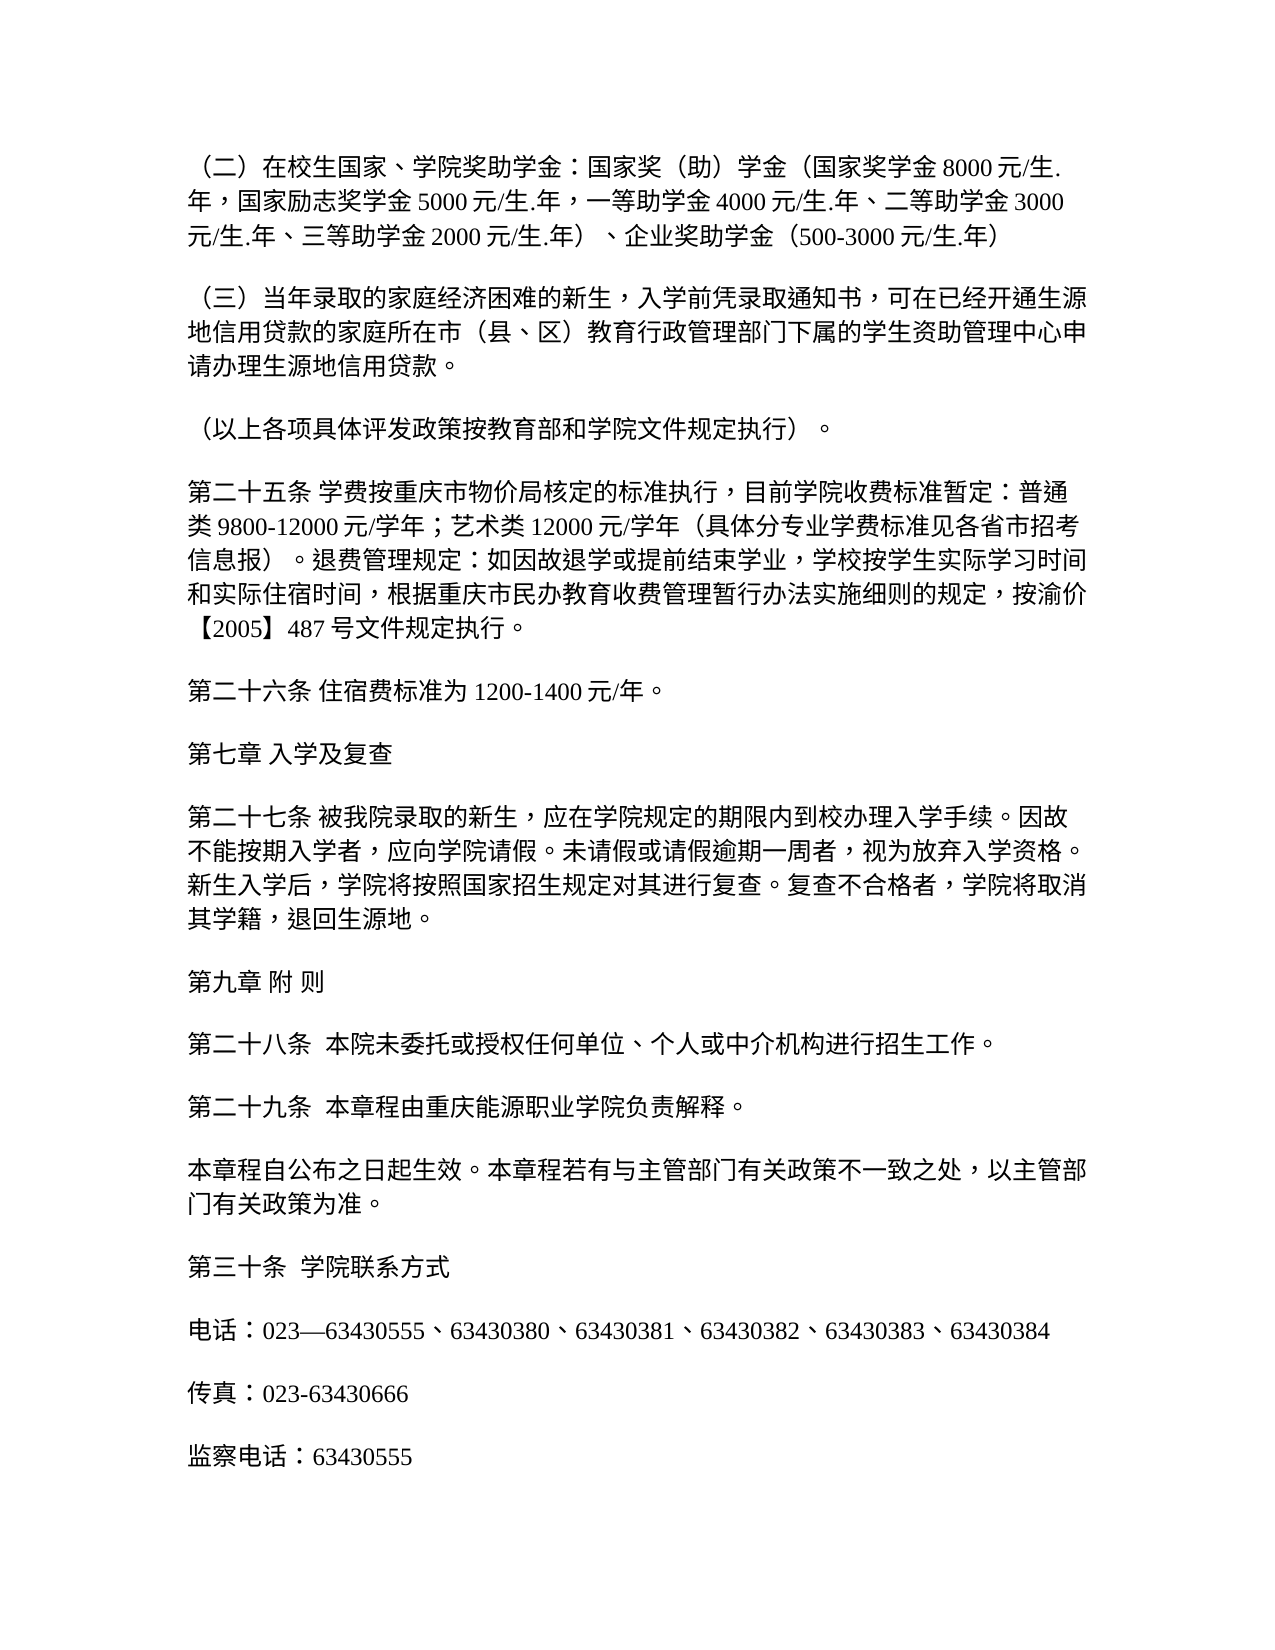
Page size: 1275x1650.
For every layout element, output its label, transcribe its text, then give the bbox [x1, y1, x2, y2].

text 监察电话：63430555 [187, 1438, 1087, 1472]
text 第二十七条 被我院录取的新生，应在学院规定的期限内到校办理入学手续。因故不能按期入学者，应向学院请假。未请假或请假逾期一周者，视为放弃入学资格。新生入学后，学院将按照国家招生规定对其进行复查。复查不合格者，学院将取消其学籍，退回生源地。 [187, 799, 1087, 936]
text 第七章 入学及复查 [187, 737, 1087, 771]
text （以上各项具体评发政策按教育部和学院文件规定执行）。 [187, 412, 1087, 446]
text 第二十八条 本院未委托或授权任何单位、个人或中介机构进行招生工作。 [187, 1027, 1087, 1061]
text 电话：023—63430555、63430380、63430381、63430382、63430383、63430384 [187, 1312, 1087, 1347]
text 第二十五条 学费按重庆市物价局核定的标准执行，目前学院收费标准暂定：普通类9800-12000元/学年；艺术类12000元/学年（具体分专业学费标准见各省市招考信息报）。退费管理规定：如因故退学或提前结束学业，学校按学生实际学习时间和实际住宿时间，根据重庆市民办教育收费管理暂行办法实施细则的规定，按渝价【2005】487号文件规定执行。 [187, 475, 1087, 645]
text （二）在校生国家、学院奖助学金：国家奖（助）学金（国家奖学金8000元/生.年，国家励志奖学金5000元/生.年，一等助学金4000元/生.年、二等助学金3000元/生.年、三等助学金2000元/生.年）、企业奖助学金（500-3000元/生.年） [187, 150, 1087, 252]
text 第九章 附 则 [187, 964, 1087, 998]
text 本章程自公布之日起生效。本章程若有与主管部门有关政策不一致之处，以主管部门有关政策为准。 [187, 1153, 1087, 1221]
text （三）当年录取的家庭经济困难的新生，入学前凭录取通知书，可在已经开通生源地信用贷款的家庭所在市（县、区）教育行政管理部门下属的学生资助管理中心申请办理生源地信用贷款。 [187, 281, 1087, 383]
text 第二十六条 住宿费标准为1200-1400元/年。 [187, 674, 1087, 708]
text 第二十九条 本章程由重庆能源职业学院负责解释。 [187, 1090, 1087, 1124]
text 第三十条 学院联系方式 [187, 1250, 1087, 1284]
text 传真：023-63430666 [187, 1375, 1087, 1409]
